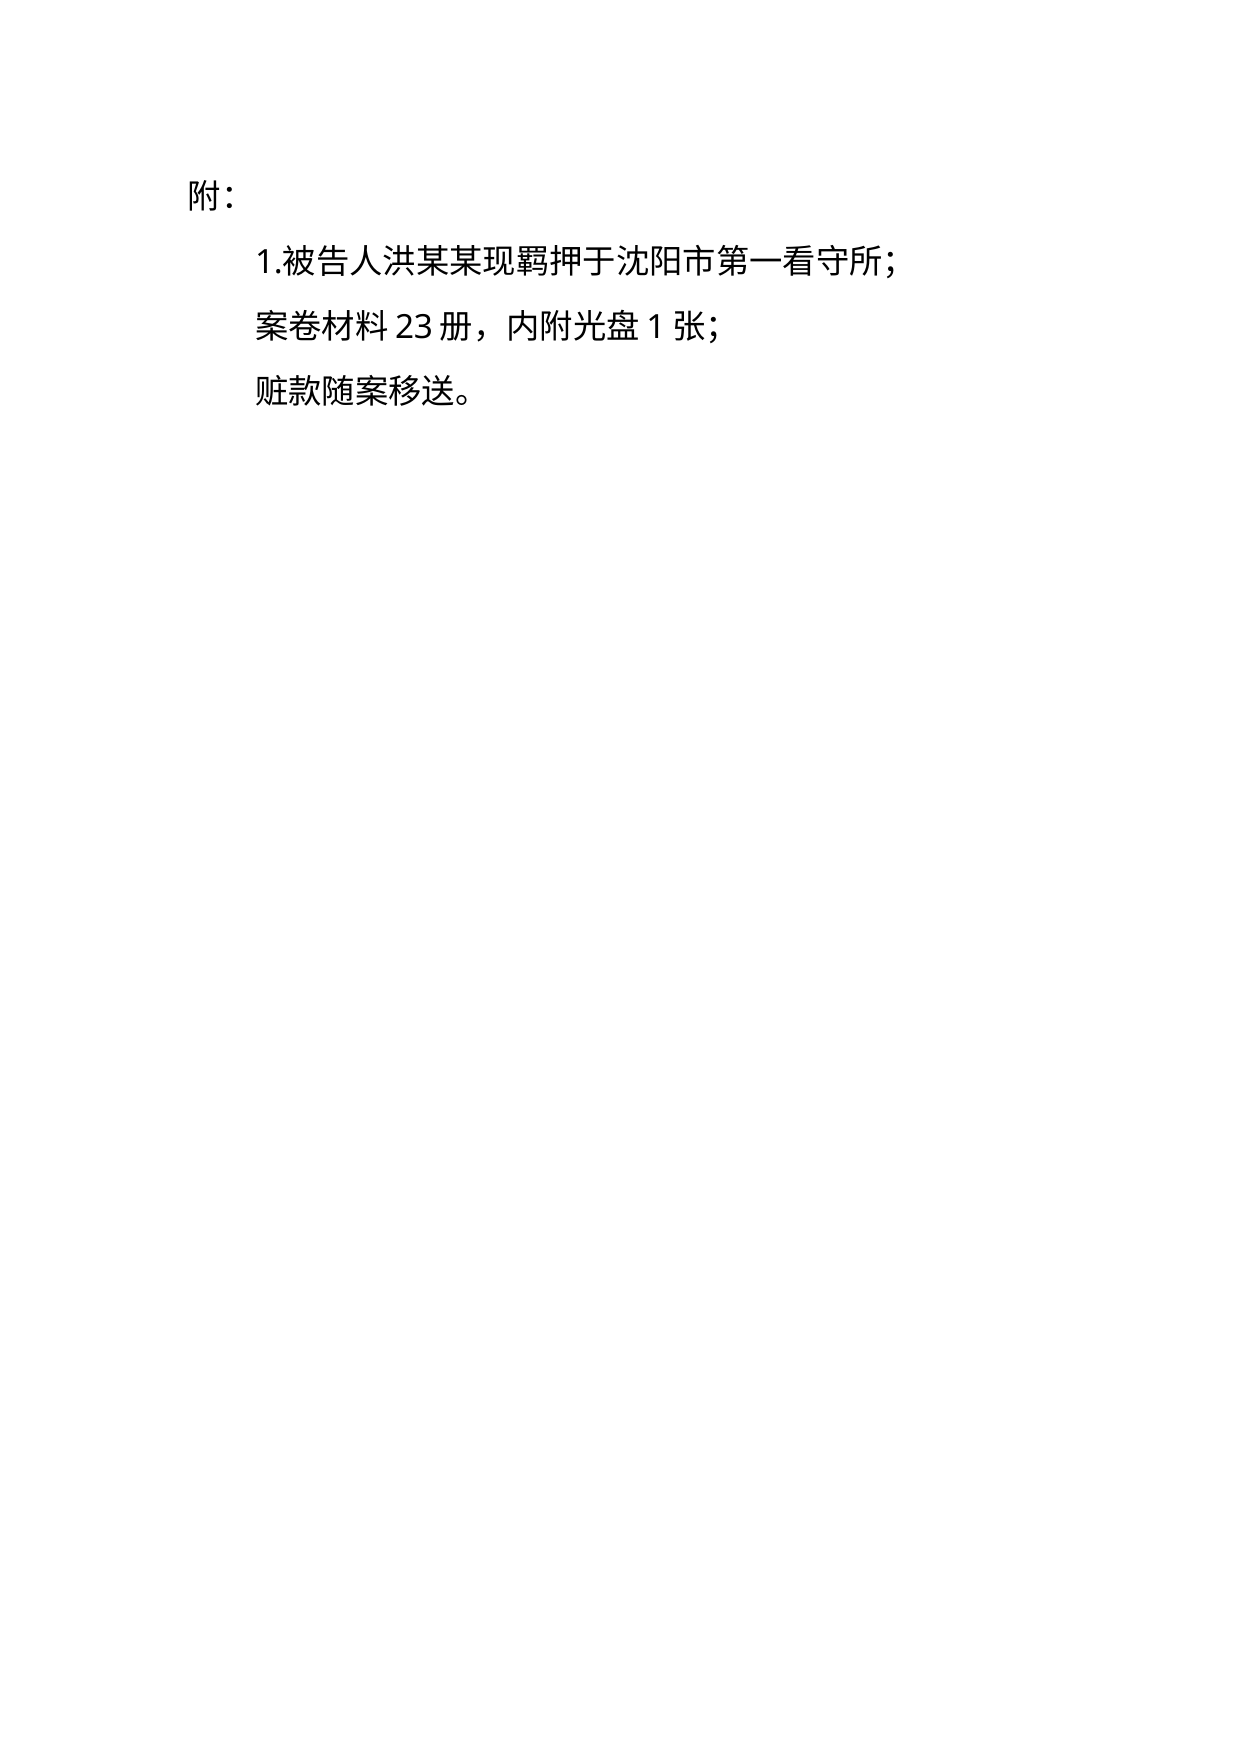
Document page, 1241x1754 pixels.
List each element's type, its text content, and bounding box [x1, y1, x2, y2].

text 附： [187, 162, 1053, 227]
text 赃款随案移送。 [187, 357, 1053, 422]
text 案卷材料23册，内附光盘1张； [187, 292, 1053, 357]
text 1.被告人洪某某现羁押于沈阳市第一看守所； [187, 227, 1053, 292]
